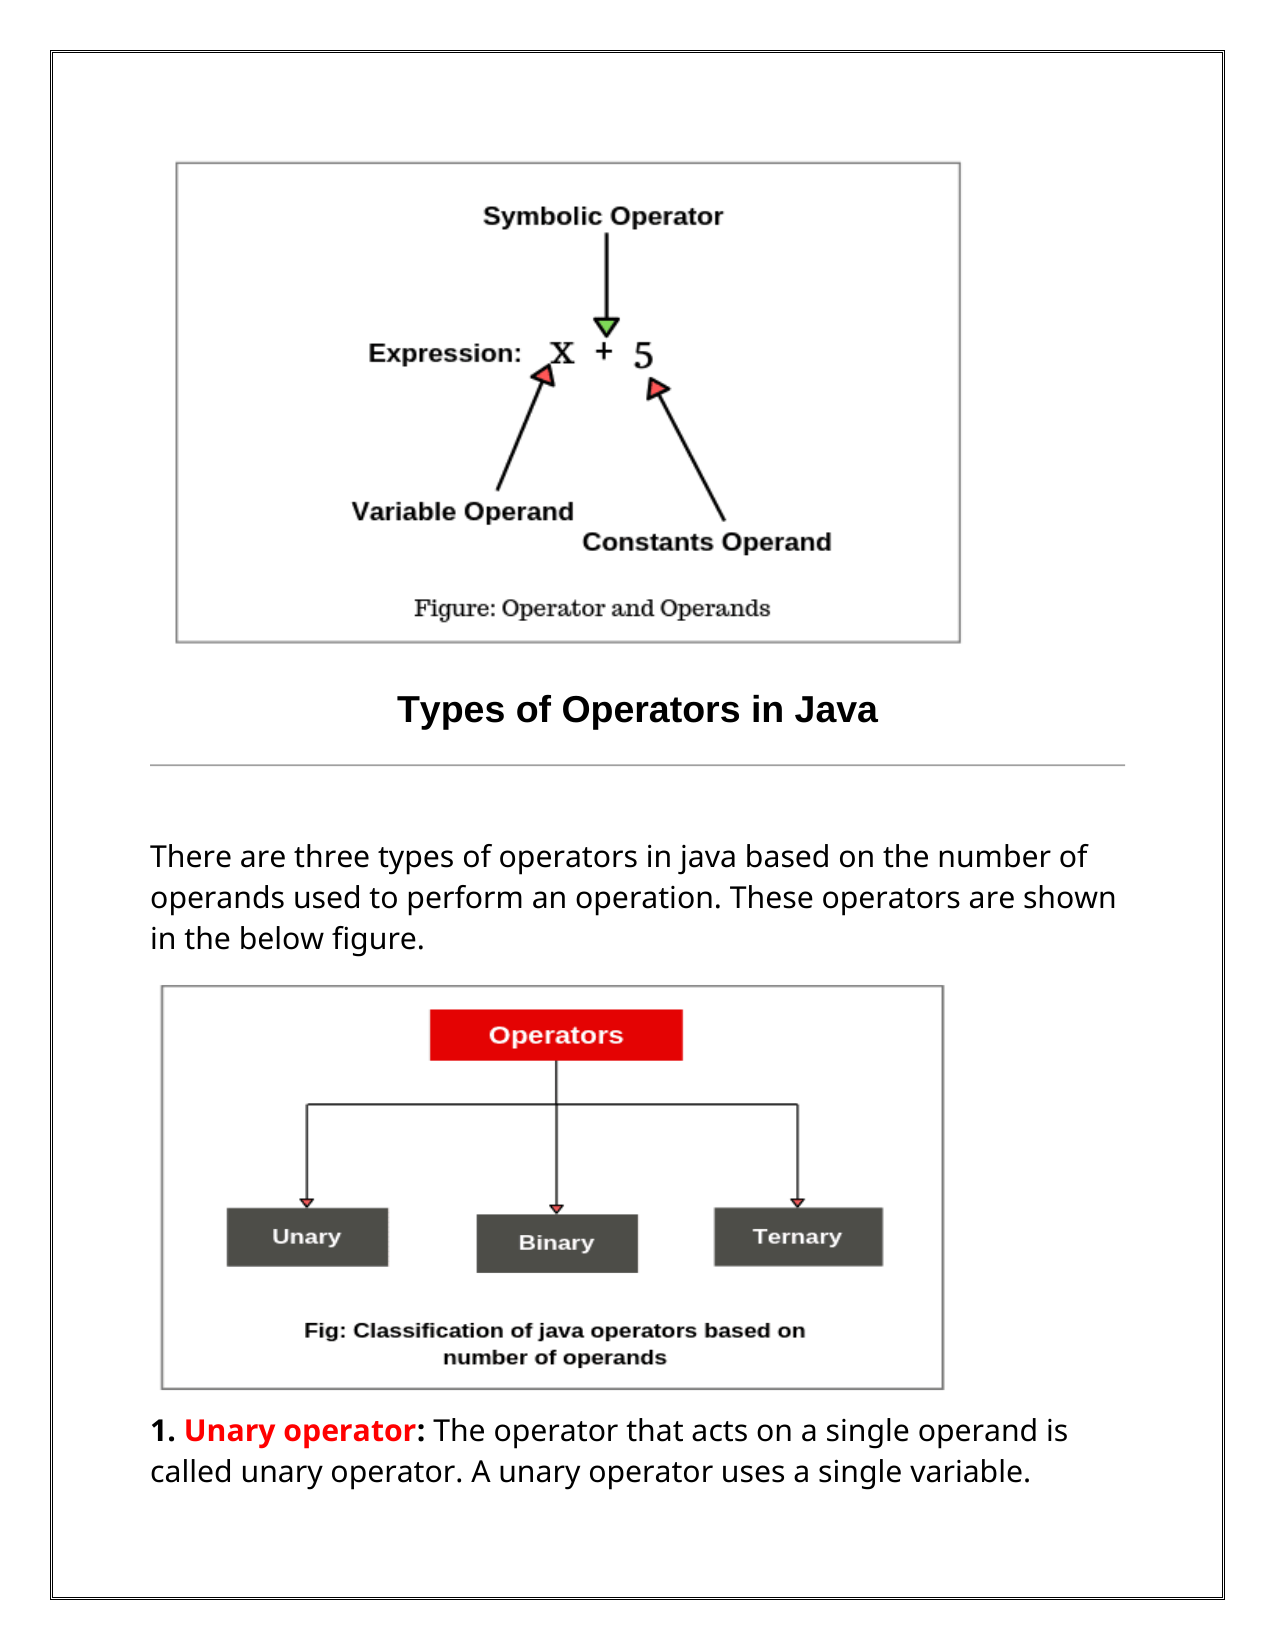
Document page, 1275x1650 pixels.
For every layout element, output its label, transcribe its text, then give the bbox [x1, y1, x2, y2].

text There are three types of operators in java based on the number of operands used to perform an operation. These operators are shown in the below figure. [150, 835, 1125, 958]
picture [150, 973, 952, 1395]
text 1. Unary operator: The operator that acts on a single operand is called unary operator. A unary operator uses a single variable. [150, 1409, 1125, 1492]
text Types of Operators in Java [150, 687, 1125, 730]
